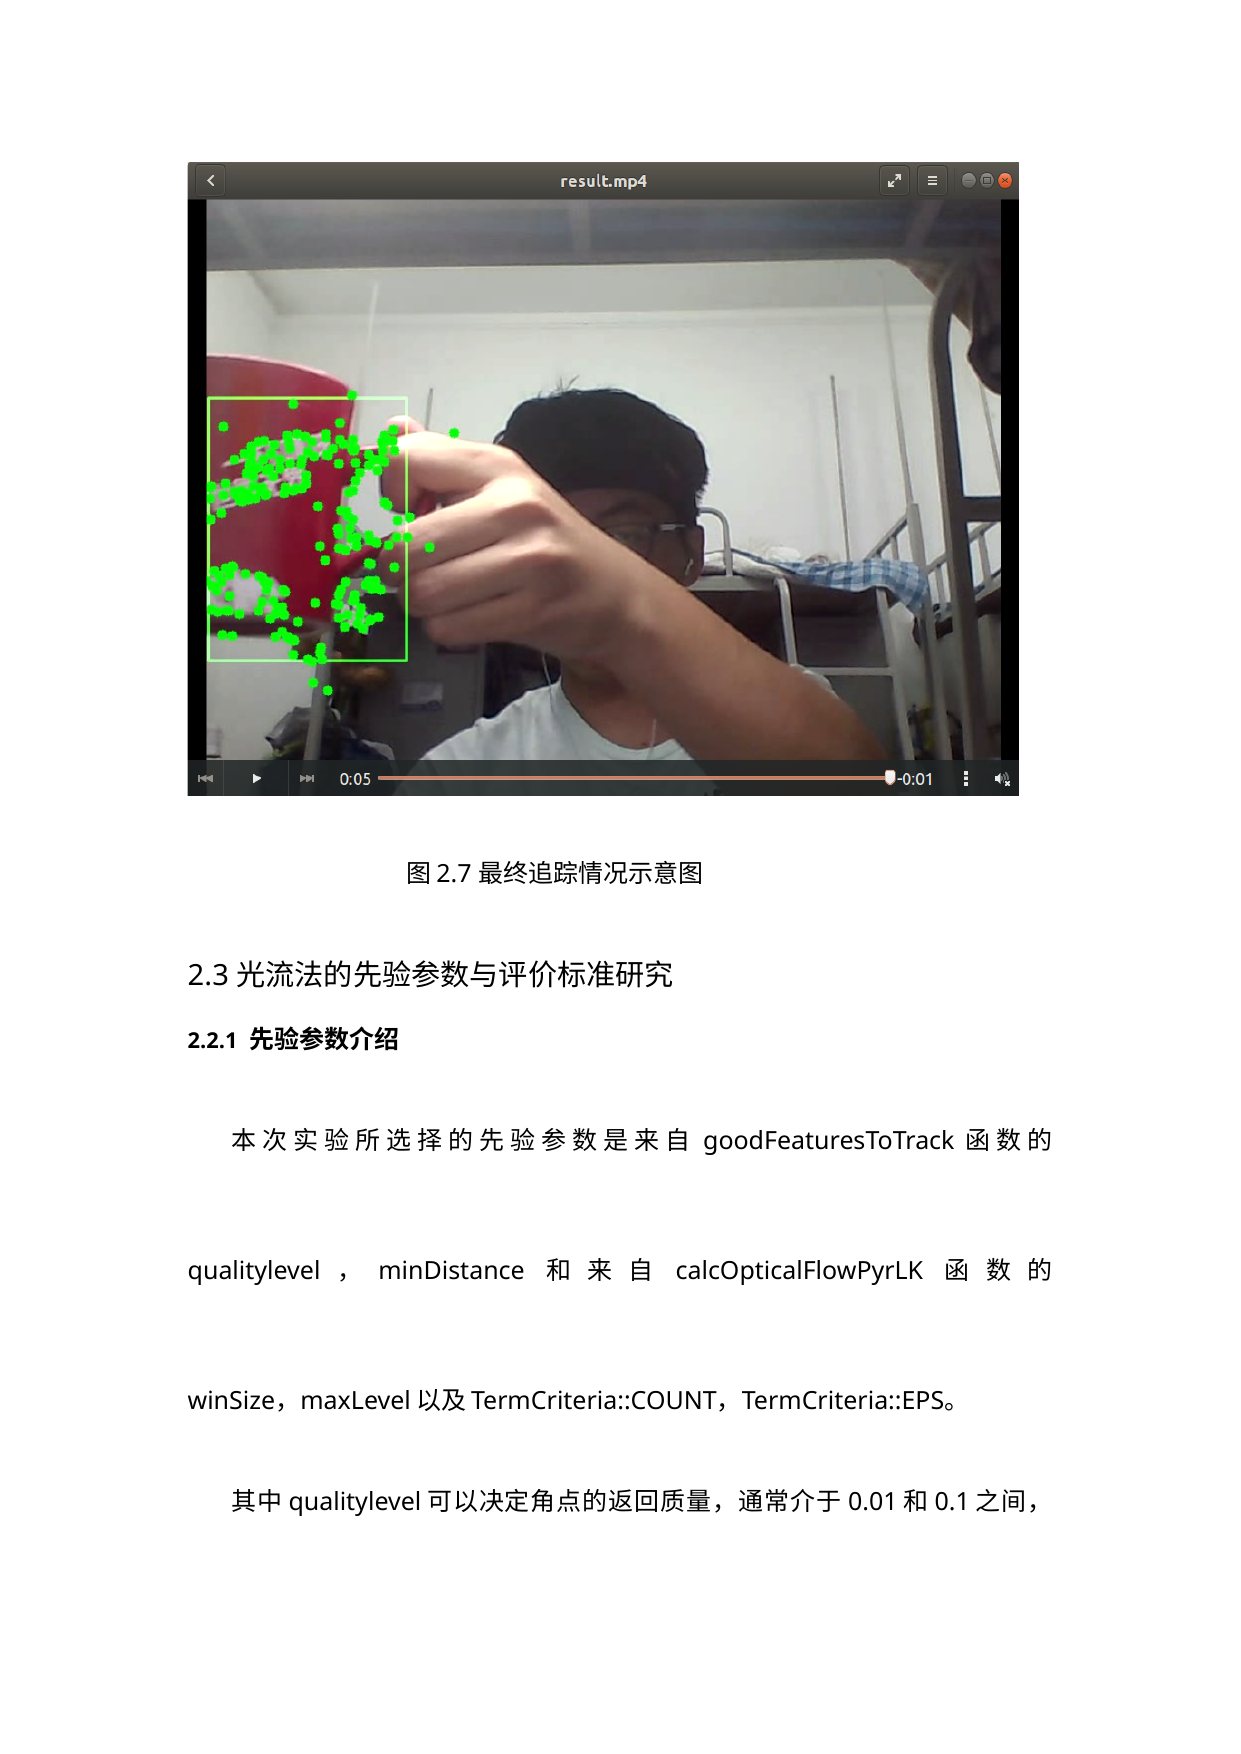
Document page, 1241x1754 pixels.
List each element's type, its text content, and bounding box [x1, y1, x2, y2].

text 2.3 光流法的先验参数与评价标准研究 [187, 940, 1053, 1005]
text 本次实验所选择的先验参数是来自goodFeaturesToTrack函数的qualitylevel，minDistance和来自calcOpticalFlowPyrLK函数的winSize，maxLevel以及TermCriteria::COUNT，TermCriteria::EPS。 [187, 1106, 1053, 1431]
text 其中qualitylevel可以决定角点的返回质量，通常介于0.01和0.1之间，绝对不能超过1.0，否则会使得坏特征点增多，导致角点质量的急剧下降；minDistance参数是决定相邻角点之间的最小间距，可以通过调整该参数来决定角点提取的密度。 [187, 1467, 1053, 1532]
text 图2.7 最终追踪情况示意图 [362, 839, 1053, 904]
picture [187, 162, 1019, 796]
text 2.2.1 先验参数介绍 [187, 1005, 1053, 1070]
